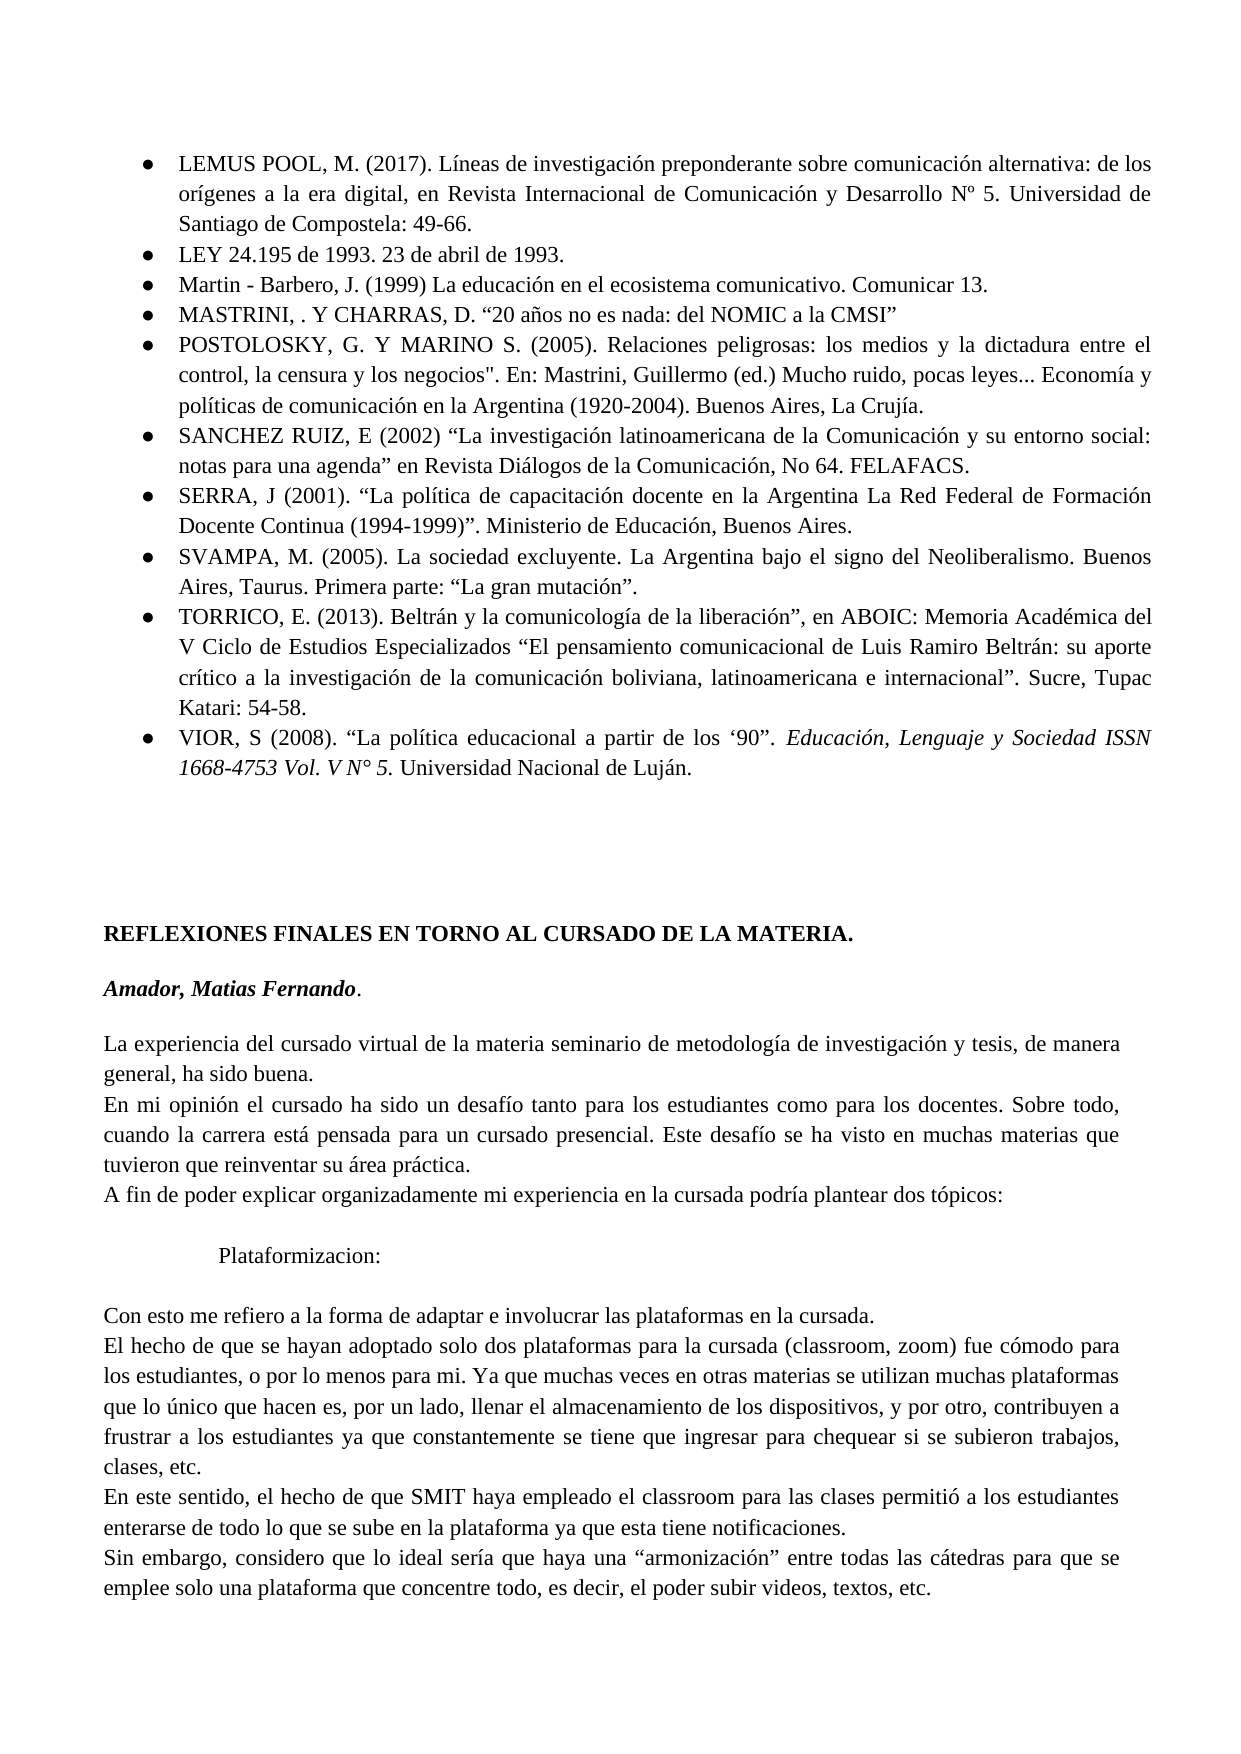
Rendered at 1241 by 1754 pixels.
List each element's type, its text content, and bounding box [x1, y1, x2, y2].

text A fin de poder explicar organizadamente mi experiencia en la cursada podría plantear dos tópicos: [103, 1181, 1122, 1208]
text En mi opinión el cursado ha sido un desafío tanto para los estudiantes como para los docentes. Sobre todo, cuando la carrera está pensada para un cursado presencial. Este desafío se ha visto en muchas materias que tuvieron que reinventar su área práctica. [103, 1091, 1122, 1177]
list SANCHEZ RUIZ, E (2002) “La investigación latinoamericana de la Comunicación y su entorno social: notas para una agenda” en Revista Diálogos de la Comunicación, No 64. FELAFACS. [141, 422, 1153, 478]
list TORRICO, E. (2013). Beltrán y la comunicología de la liberación”, en ABOIC: Memoria Académica del V Ciclo de Estudios Especializados “El pensamiento comunicacional de Luis Ramiro Beltrán: su aporte crítico a la investigación de la comunicación boliviana, latinoamericana e internacional”. Sucre, Tupac Katari: 54-58. [141, 603, 1153, 720]
text Plataformizacion: [178, 1242, 1122, 1268]
text El hecho de que se hayan adoptado solo dos plataformas para la cursada (classroom, zoom) fue cómodo para los estudiantes, o por lo menos para mi. Ya que muchas veces en otras materias se utilizan muchas plataformas que lo único que hacen es, por un lado, llenar el almacenamiento de los dispositivos, y por otro, contribuyen a frustrar a los estudiantes ya que constantemente se tiene que ingresar para chequear si se subieron trabajos, clases, etc. [103, 1332, 1122, 1479]
list LEMUS POOL, M. (2017). Líneas de investigación preponderante sobre comunicación alternativa: de los orígenes a la era digital, en Revista Internacional de Comunicación y Desarrollo Nº 5. Universidad de Santiago de Compostela: 49-66. [141, 150, 1153, 237]
list SERRA, J (2001). “La política de capacitación docente en la Argentina La Red Federal de Formación Docente Continua (1994-1999)”. Ministerio de Educación, Buenos Aires. [141, 482, 1153, 539]
text La experiencia del cursado virtual de la materia seminario de metodología de investigación y tesis, de manera general, ha sido buena. [103, 1030, 1122, 1087]
list Martin - Barbero, J. (1999) La educación en el ecosistema comunicativo. Comunicar 13. [141, 271, 1153, 297]
list SVAMPA, M. (2005). La sociedad excluyente. La Argentina bajo el signo del Neoliberalismo. Buenos Aires, Taurus. Primera parte: “La gran mutación”. [141, 543, 1153, 599]
list POSTOLOSKY, G. Y MARINO S. (2005). Relaciones peligrosas: los medios y la dictadura entre el control, la censura y los negocios". En: Mastrini, Guillermo (ed.) Mucho ruido, pocas leyes... Economía y políticas de comunicación en la Argentina (1920-2004). Buenos Aires, La Crujía. [141, 331, 1153, 418]
text Con esto me refiero a la forma de adaptar e involucrar las plataformas en la cursada. [103, 1302, 1122, 1328]
text Sin embargo, considero que lo ideal sería que haya una “armonización” entre todas las cátedras para que se emplee solo una plataforma que concentre todo, es decir, el poder subir videos, textos, etc. [103, 1544, 1122, 1600]
list MASTRINI, . Y CHARRAS, D. “20 años no es nada: del NOMIC a la CMSI” [141, 301, 1153, 327]
text En este sentido, el hecho de que SMIT haya empleado el classroom para las clases permitió a los estudiantes enterarse de todo lo que se sube en la plataforma ya que esta tiene notificaciones. [103, 1483, 1122, 1540]
list VIOR, S (2008). “La política educacional a partir de los ‘90”. Educación, Lenguaje y Sociedad ISSN 1668-4753 Vol. V N° 5. Universidad Nacional de Luján. [141, 724, 1153, 781]
list LEY 24.195 de 1993. 23 de abril de 1993. [141, 241, 1153, 267]
text Amador, Matias Fernando. [103, 975, 1153, 1001]
text REFLEXIONES FINALES EN TORNO AL CURSADO DE LA MATERIA. [103, 920, 1153, 946]
